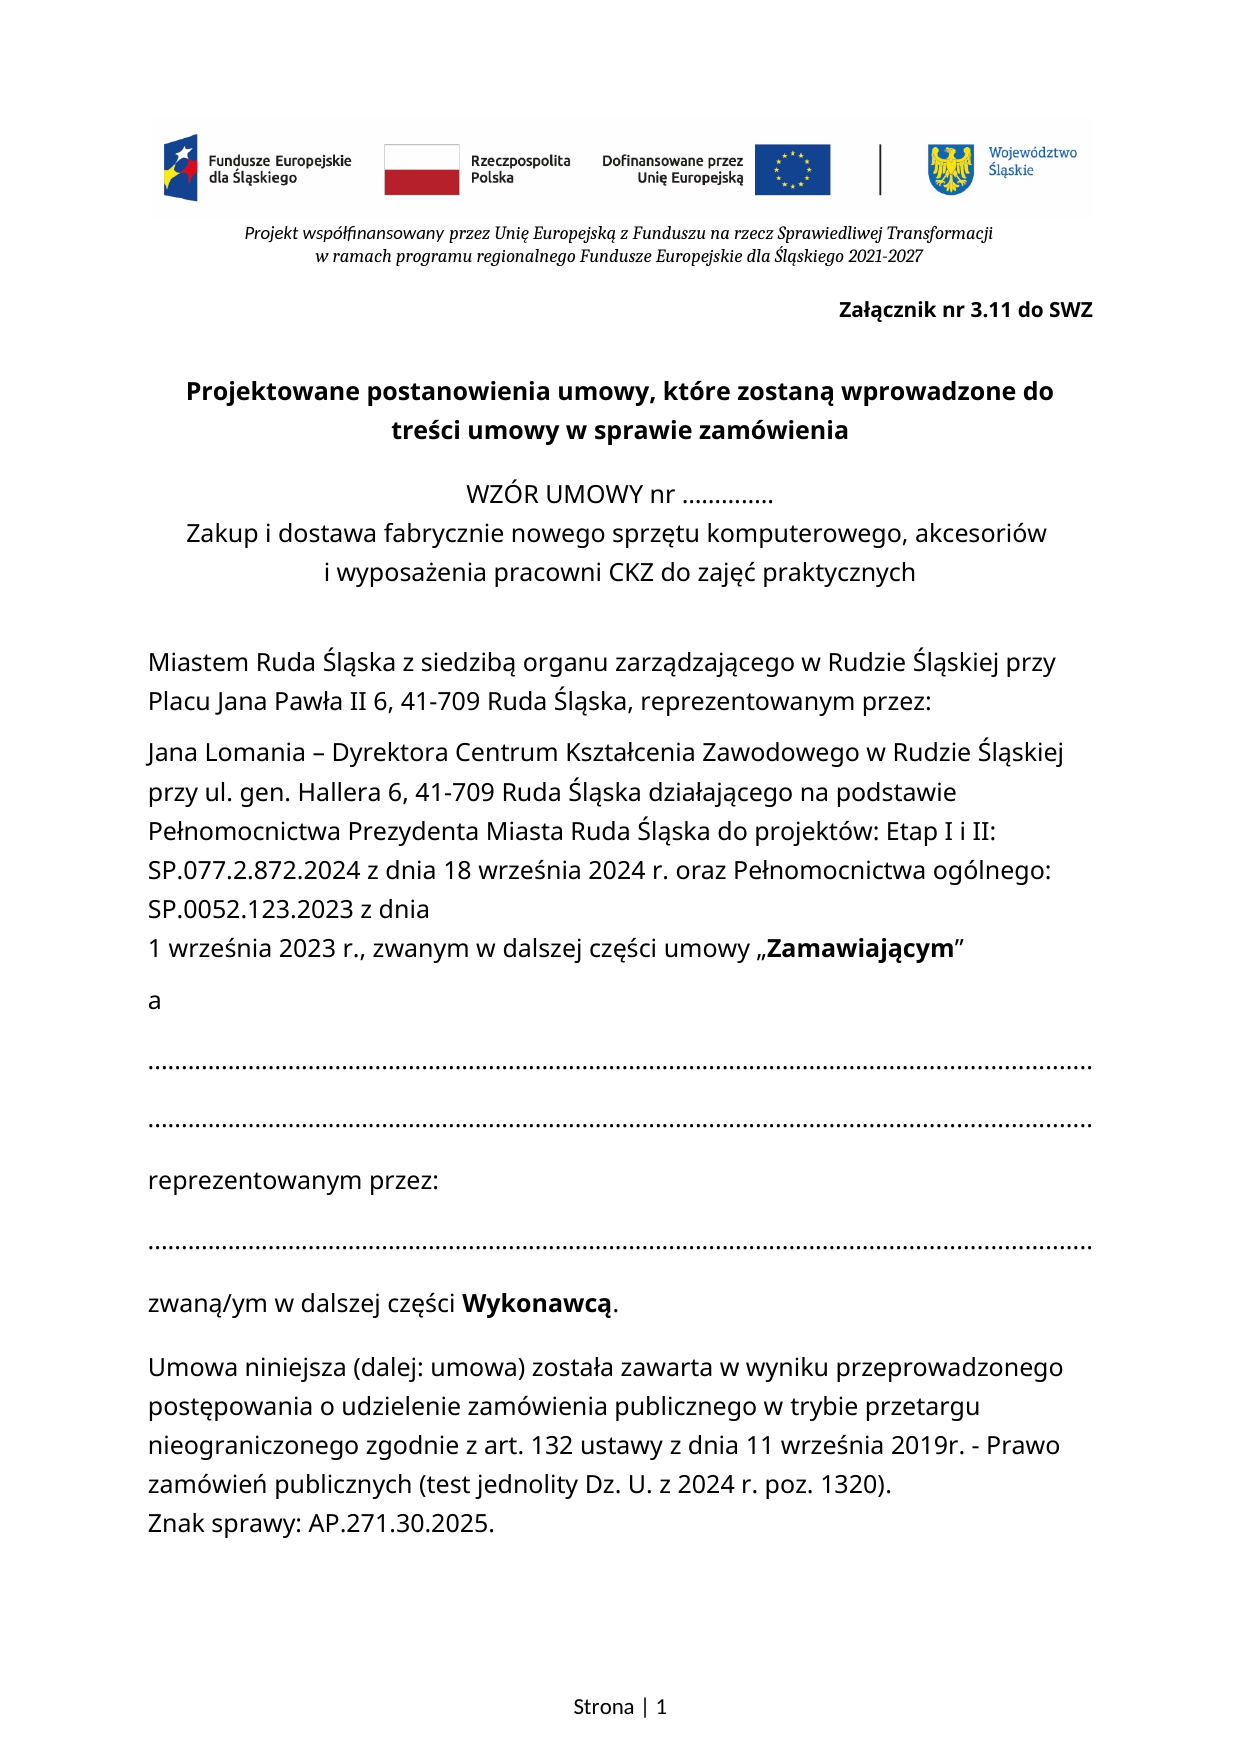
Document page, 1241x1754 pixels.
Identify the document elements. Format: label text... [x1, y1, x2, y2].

text a [148, 983, 1093, 1017]
text Jana Lomania – Dyrektora Centrum Kształcenia Zawodowego w Rudzie Śląskiej przy ul. gen. Hallera 6, 41-709 Ruda Śląska działającego na podstawie Pełnomocnictwa Prezydenta Miasta Ruda Śląska do projektów: Etap I i II: SP.077.2.872.2024 z dnia 18 września 2024 r. oraz Pełnomocnictwa ogólnego: SP.0052.123.2023 z dnia 1 września 2023 r., zwanym w dalszej części umowy „Zamawiającym” [148, 735, 1093, 965]
text Umowa niniejsza (dalej: umowa) została zawarta w wyniku przeprowadzonego postępowania o udzielenie zamówienia publicznego w trybie przetargu nieograniczonego zgodnie z art. 132 ustawy z dnia 11 września 2019r. - Prawo zamówień publicznych (test jednolity Dz. U. z 2024 r. poz. 1320). [148, 1349, 1093, 1501]
text reprezentowanym przez: [148, 1163, 1093, 1197]
text WZÓR UMOWY nr ………….. [148, 477, 1093, 511]
text Znak sprawy: AP.271.30.2025. [148, 1506, 1093, 1540]
picture [147, 117, 1093, 218]
text zwaną/ym w dalszej części Wykonawcą. [148, 1285, 1093, 1319]
text Projektowane postanowienia umowy, które zostaną wprowadzone do treści umowy w sprawie zamówienia [148, 373, 1093, 447]
text Zakup i dostawa fabrycznie nowego sprzętu komputerowego, akcesoriów i wyposażenia pracowni CKZ do zajęć praktycznych [148, 516, 1093, 589]
text Miastem Ruda Śląska z siedzibą organu zarządzającego w Rudzie Śląskiej przy Placu Jana Pawła II 6, 41-709 Ruda Śląska, reprezentowanym przez: [148, 644, 1093, 717]
text Załącznik nr 3.11 do SWZ [148, 295, 1093, 323]
